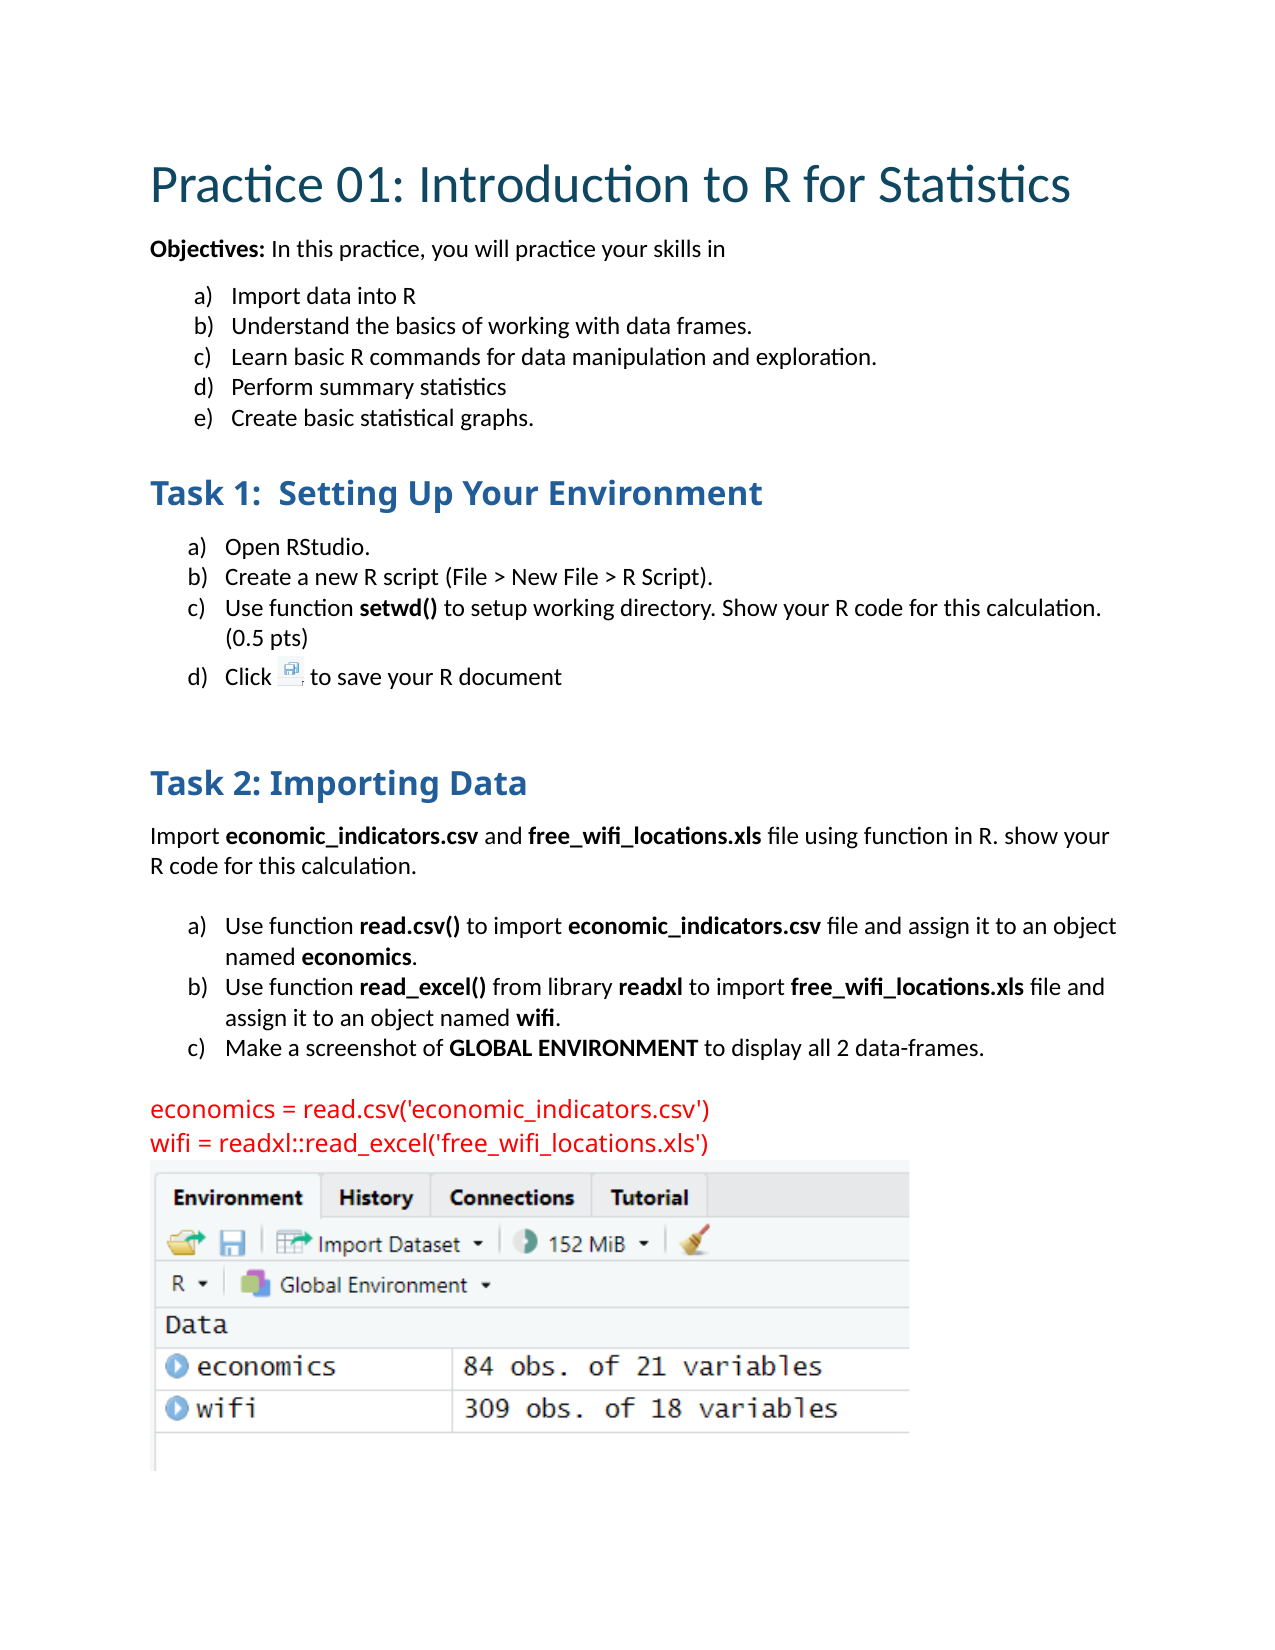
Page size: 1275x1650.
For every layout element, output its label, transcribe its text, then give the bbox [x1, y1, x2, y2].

subtitle Task 1: Setting Up Your Environment [150, 470, 1125, 516]
list Perform summary statistics [193, 372, 1125, 402]
list Learn basic R commands for data manipulation and exploration. [193, 341, 1125, 372]
list Create a new R script (File > New File > R Script). [187, 561, 1125, 592]
picture [277, 652, 305, 686]
picture [150, 1160, 910, 1471]
text wifi = readxl::read_excel('free_wifi_locations.xls') [150, 1126, 1125, 1160]
text Practice 01: Introduction to R for Statistics [150, 150, 1125, 216]
list Click to save your R document [187, 653, 1125, 691]
list Use function setwd() to setup working directory. Show your R code for this calculation. (0.5 pts) [187, 592, 1125, 653]
list Use function read_excel() from library readxl to import free_wifi_locations.xls file and assign it to an object named wifi. [187, 971, 1125, 1032]
text economics = read.csv('economic_indicators.csv') [150, 1092, 1125, 1126]
list Understand the basics of working with data frames. [193, 311, 1125, 341]
list Create basic statistical graphs. [193, 402, 1125, 433]
subtitle Task 2: Importing Data [150, 759, 1125, 805]
list Open RStudio. [187, 531, 1125, 561]
list Make a screenshot of GLOBAL ENVIRONMENT to display all 2 data-frames. [187, 1032, 1125, 1063]
list Use function read.csv() to import economic_indicators.csv file and assign it to an object named economics. [187, 910, 1125, 971]
list Import data into R [193, 280, 1125, 311]
text Objectives: In this practice, you will practice your skills in [150, 233, 1125, 263]
text Import economic_indicators.csv and free_wifi_locations.xls file using function in R. show your R code for this calculation. [150, 820, 1125, 881]
